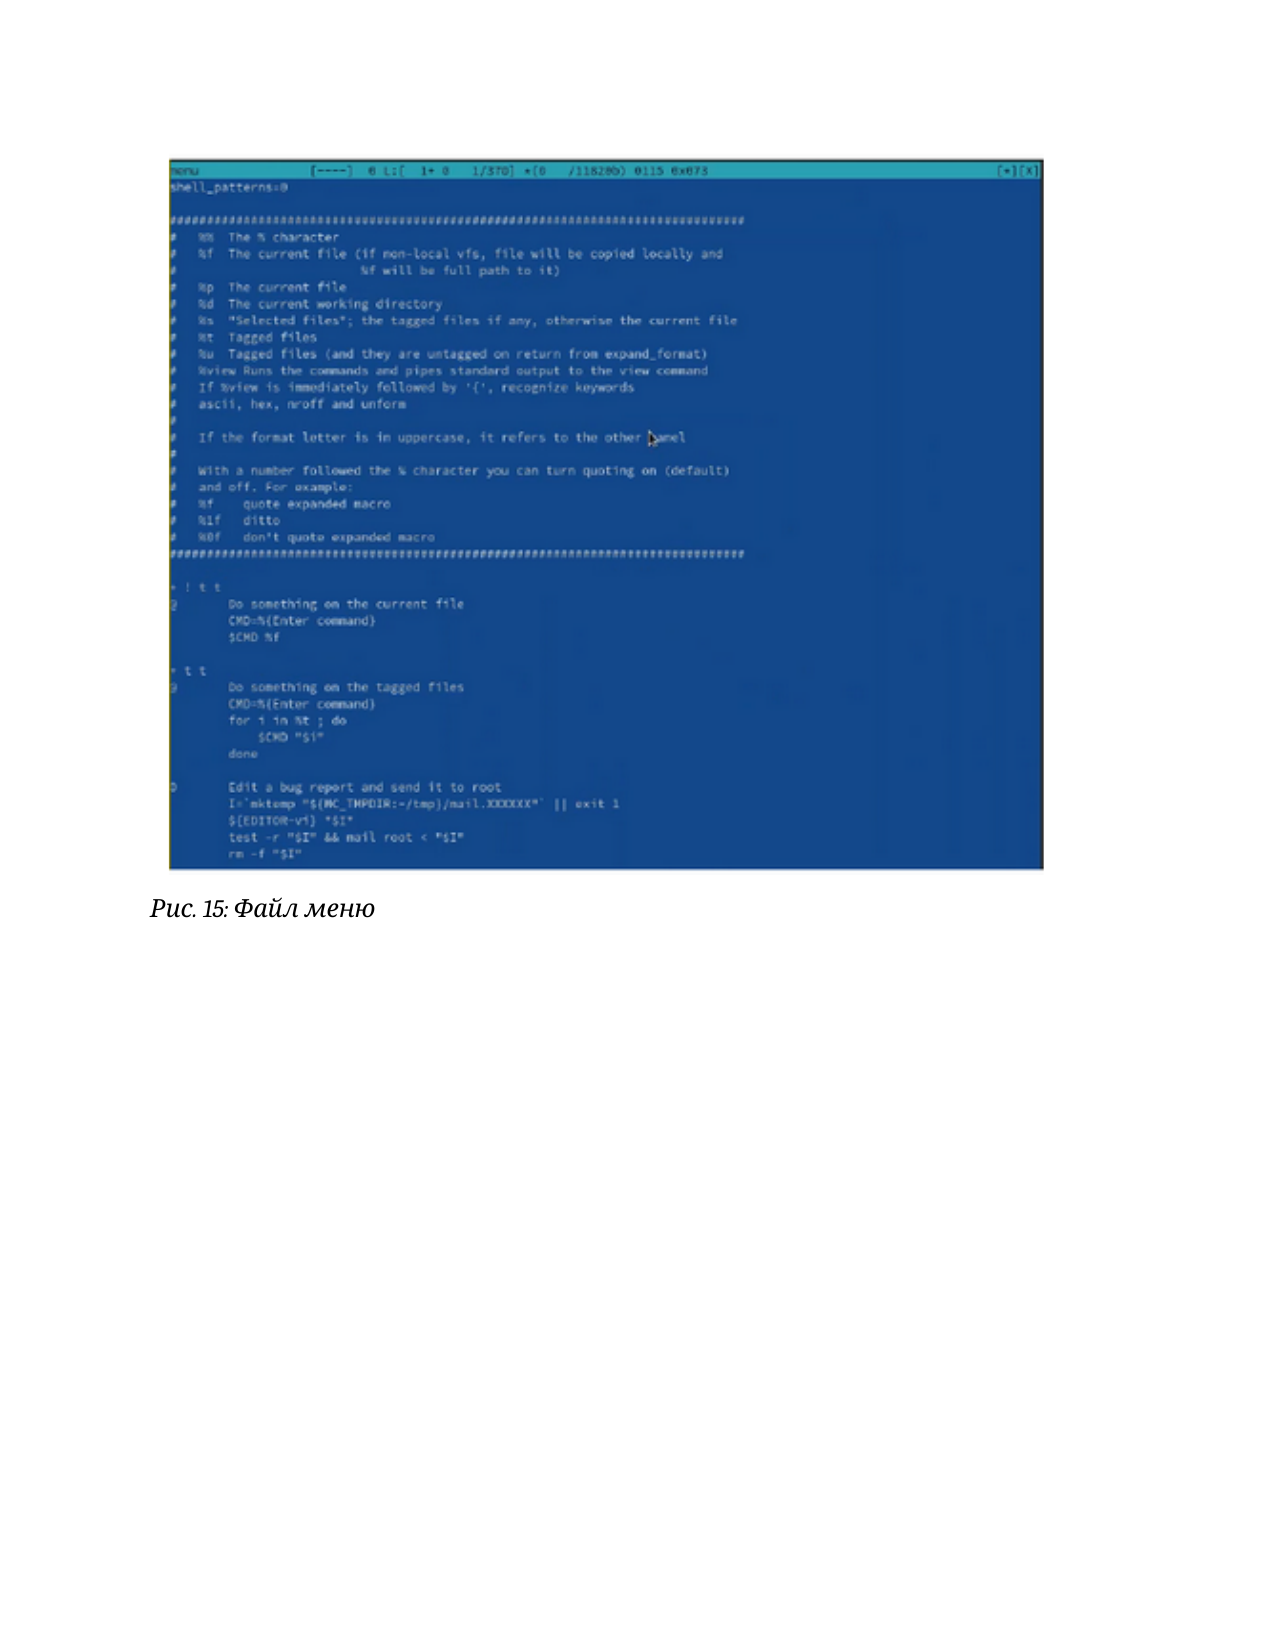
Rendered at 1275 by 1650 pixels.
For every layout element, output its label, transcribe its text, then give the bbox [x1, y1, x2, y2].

text Рис. 15: Файл меню [150, 895, 1125, 924]
picture [168, 150, 1044, 875]
